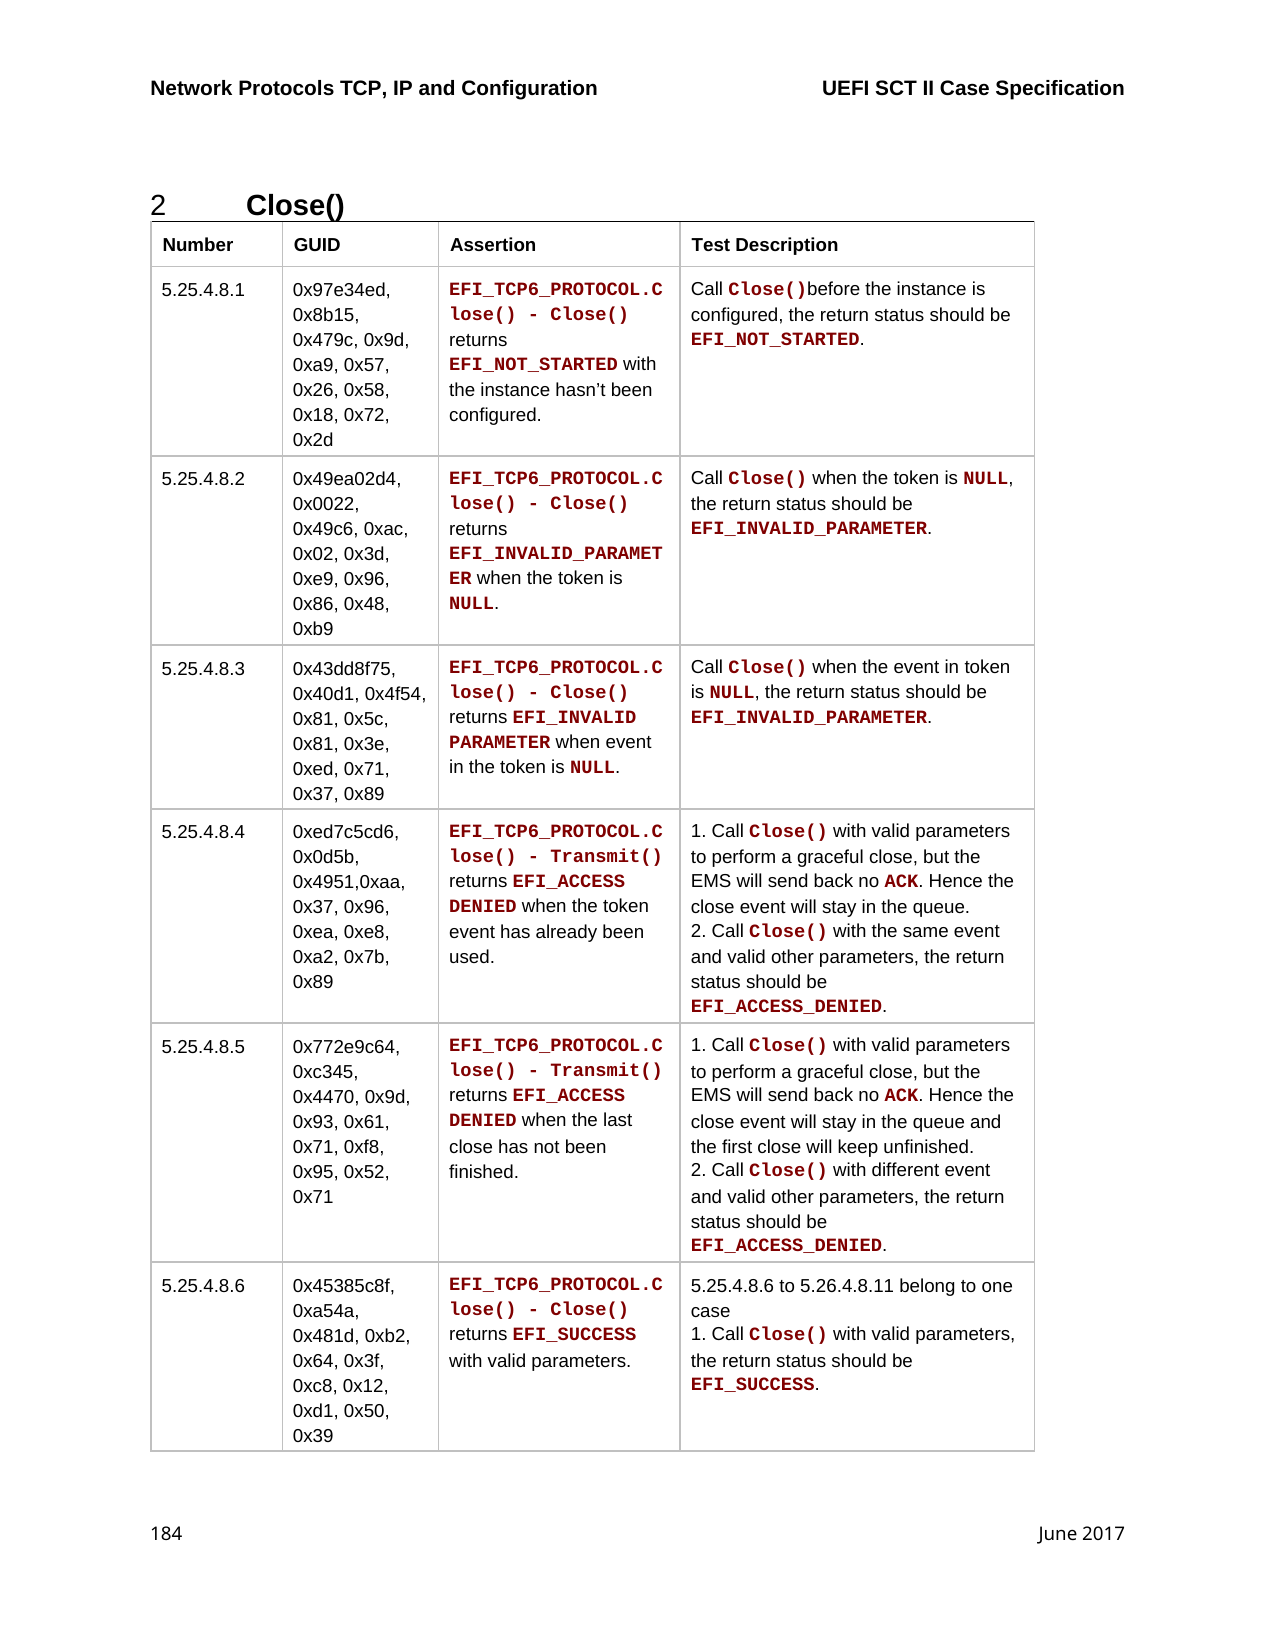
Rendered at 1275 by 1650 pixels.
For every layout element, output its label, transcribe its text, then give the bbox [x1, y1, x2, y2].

table_cell Call Close()before the instance is configured, the return status should be EFI_NOT_STARTED. [681, 267, 1034, 455]
table_cell 5.25.4.8.2 [152, 457, 282, 644]
table_cell EFI_TCP6_PROTOCOL.Close() - Transmit() returns EFI_ACCESS DENIED when the last close has not been finished. [439, 1024, 679, 1261]
table_cell EFI_TCP6_PROTOCOL.Close() - Close() returns EFI_SUCCESS with valid parameters. [439, 1263, 679, 1450]
table_header Assertion [439, 222, 679, 266]
table_header Test Description [681, 222, 1034, 266]
table_header Number [152, 222, 282, 266]
table_cell 0x772e9c64, 0xc345, 0x4470, 0x9d, 0x93, 0x61, 0x71, 0xf8, 0x95, 0x52, 0x71 [283, 1024, 438, 1261]
subtitle Close() [150, 187, 1125, 221]
table_cell Call Close() when the token is NULL, the return status should be EFI_INVALID_PARAMETER. [681, 457, 1034, 644]
table_cell 5.25.4.8.4 [152, 810, 282, 1022]
table_cell EFI_TCP6_PROTOCOL.Close() - Close() returns EFI_INVALID_PARAMETER when the token is NULL. [439, 457, 679, 644]
table_cell Call Close() when the event in token is NULL, the return status should be EFI_INVALID_PARAMETER. [681, 646, 1034, 808]
table_cell 0x97e34ed, 0x8b15, 0x479c, 0x9d, 0xa9, 0x57, 0x26, 0x58, 0x18, 0x72, 0x2d [283, 267, 438, 455]
table_cell 0x43dd8f75, 0x40d1, 0x4f54, 0x81, 0x5c, 0x81, 0x3e, 0xed, 0x71, 0x37, 0x89 [283, 646, 438, 808]
table_cell 0x45385c8f, 0xa54a, 0x481d, 0xb2, 0x64, 0x3f, 0xc8, 0x12, 0xd1, 0x50, 0x39 [283, 1263, 438, 1450]
table_cell 1. Call Close() with valid parameters to perform a graceful close, but the EMS will send back no ACK. Hence the close event will stay in the queue. 2. Call Close() with the same event and valid other parameters, the return status should be EFI_ACCESS_DENIED. [681, 810, 1034, 1022]
table_cell 0x49ea02d4, 0x0022, 0x49c6, 0xac, 0x02, 0x3d, 0xe9, 0x96, 0x86, 0x48, 0xb9 [283, 457, 438, 644]
table_cell EFI_TCP6_PROTOCOL.Close() - Transmit() returns EFI_ACCESS DENIED when the token event has already been used. [439, 810, 679, 1022]
table_cell 5.25.4.8.1 [152, 267, 282, 455]
table_cell 0xed7c5cd6, 0x0d5b, 0x4951,0xaa, 0x37, 0x96, 0xea, 0xe8, 0xa2, 0x7b, 0x89 [283, 810, 438, 1022]
table_header GUID [283, 222, 438, 266]
table_cell 5.25.4.8.6 [152, 1263, 282, 1450]
table_cell 5.25.4.8.3 [152, 646, 282, 808]
table_cell 1. Call Close() with valid parameters to perform a graceful close, but the EMS will send back no ACK. Hence the close event will stay in the queue and the first close will keep unfinished. 2. Call Close() with different event and valid other parameters, the return status should be EFI_ACCESS_DENIED. [681, 1024, 1034, 1261]
table_cell EFI_TCP6_PROTOCOL.Close() - Close() returns EFI_NOT_STARTED with the instance hasn’t been configured. [439, 267, 679, 455]
table_cell EFI_TCP6_PROTOCOL.Close() - Close() returns EFI_INVALID PARAMETER when event in the token is NULL. [439, 646, 679, 808]
table_cell 5.25.4.8.6 to 5.26.4.8.11 belong to one case 1. Call Close() with valid parameters, the return status should be EFI_SUCCESS. [681, 1263, 1034, 1450]
table_cell 5.25.4.8.5 [152, 1024, 282, 1261]
